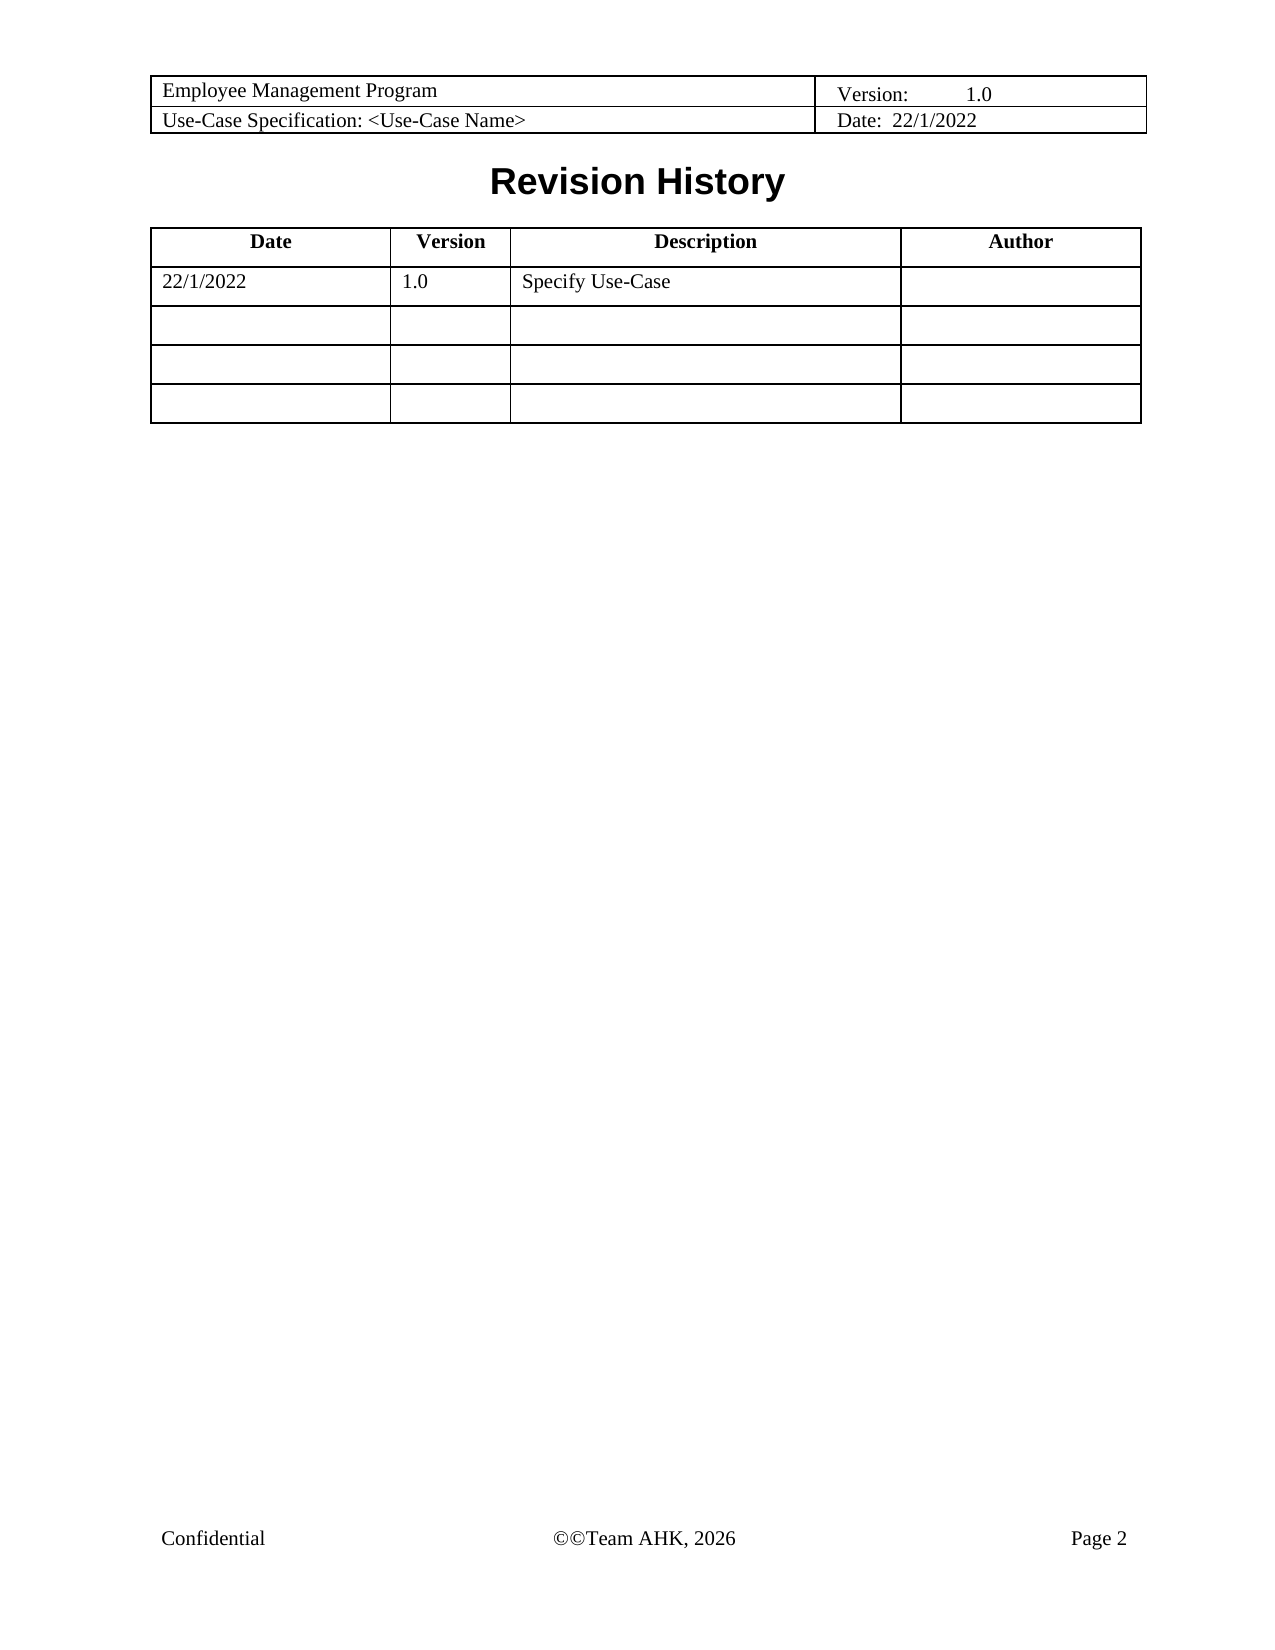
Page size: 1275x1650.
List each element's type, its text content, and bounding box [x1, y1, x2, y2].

table_header Date [152, 229, 390, 266]
title Revision History [150, 159, 1125, 202]
table_cell [902, 268, 1140, 305]
table_cell [152, 385, 390, 422]
table_header Description [511, 229, 900, 266]
table_header Version [391, 229, 510, 266]
table_cell [902, 385, 1140, 422]
table_cell [511, 346, 900, 383]
table_cell [511, 385, 900, 422]
table_cell [391, 307, 510, 344]
table_cell [391, 385, 510, 422]
table_cell [511, 307, 900, 344]
table_cell [391, 346, 510, 383]
table_cell [152, 346, 390, 383]
table_cell [902, 346, 1140, 383]
table_header Author [902, 229, 1140, 266]
table_cell 22/1/2022 [152, 268, 390, 305]
table_cell [902, 307, 1140, 344]
table_cell 1.0 [391, 268, 510, 305]
table_cell [152, 307, 390, 344]
table_cell Specify Use-Case [511, 268, 900, 305]
